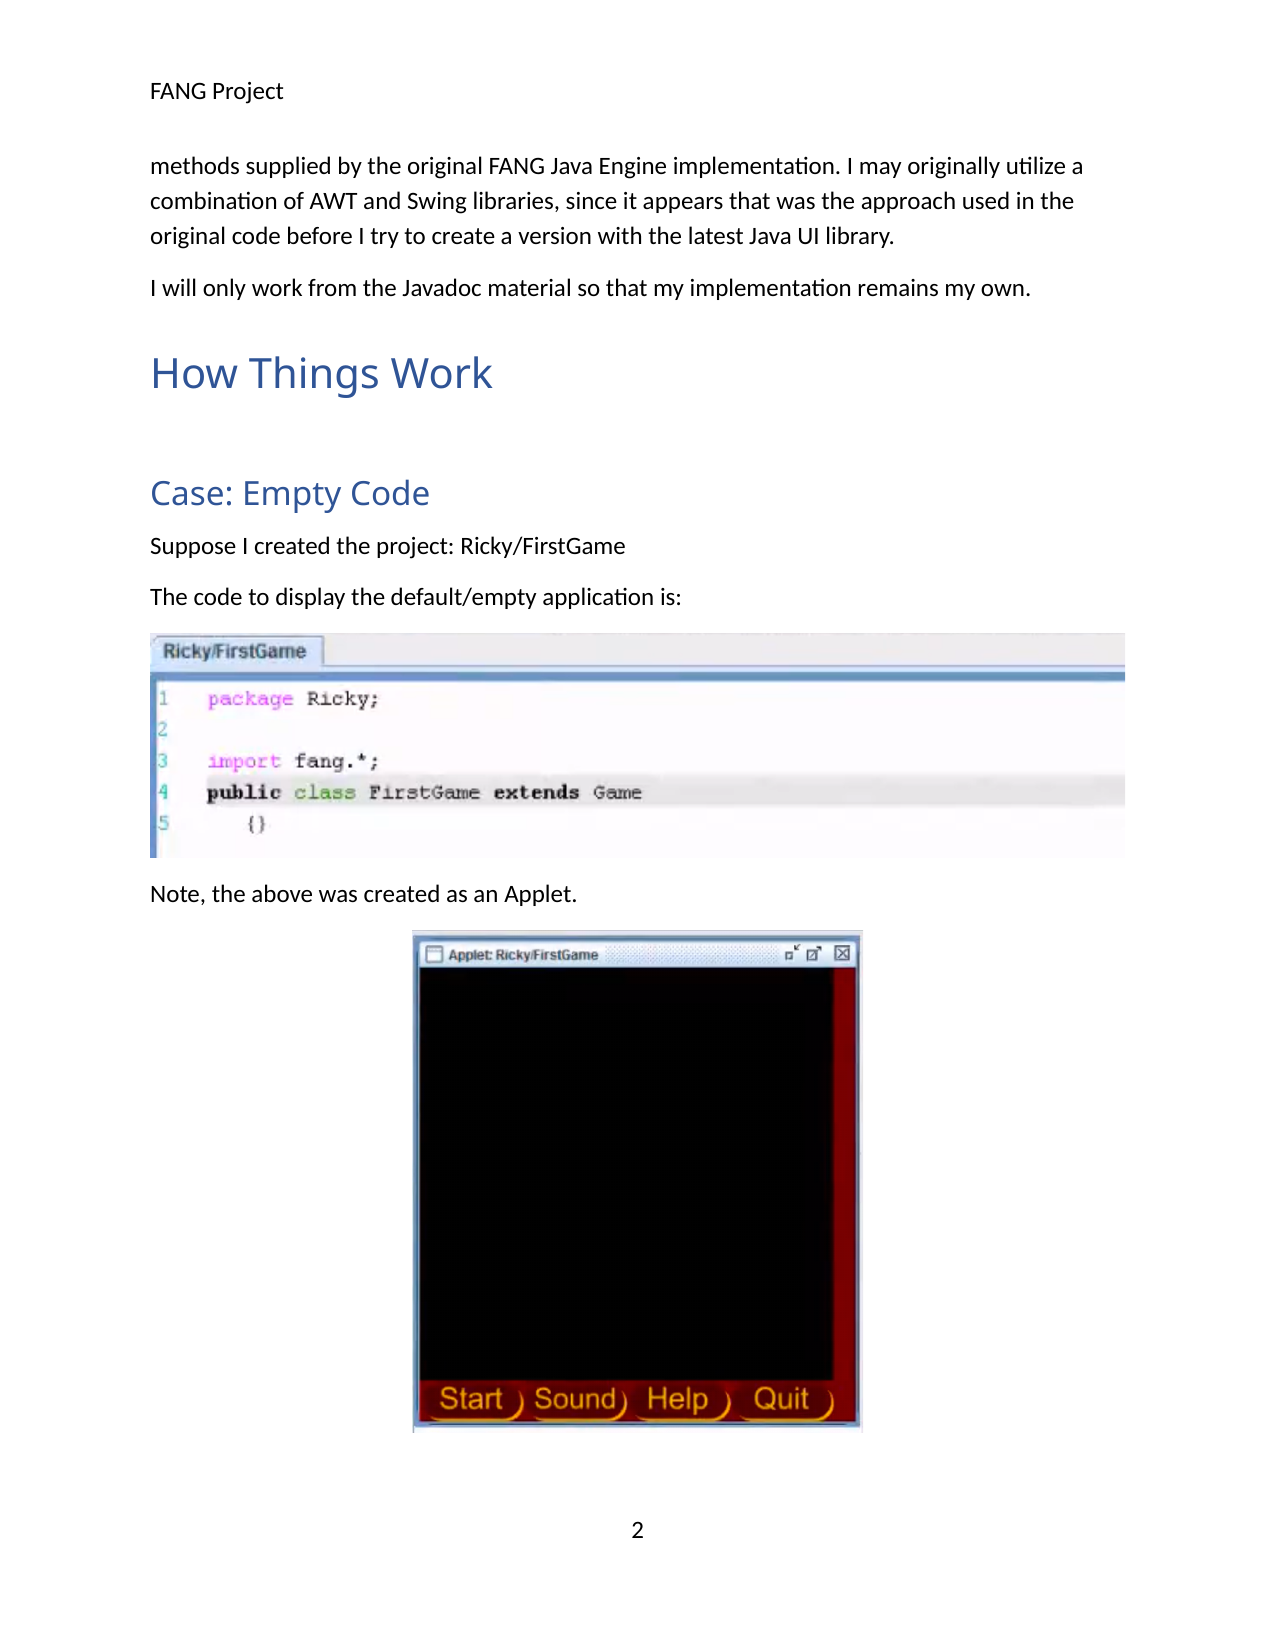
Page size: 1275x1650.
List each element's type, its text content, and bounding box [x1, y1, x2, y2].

text I will only work from the Javadoc material so that my implementation remains my own. [150, 272, 1125, 302]
subtitle Case: Empty Code [150, 469, 1125, 515]
picture [412, 930, 864, 1433]
text The code to display the default/empty application is: [150, 582, 1125, 612]
text Suppose I created the project: Ricky/FirstGame [150, 530, 1125, 560]
subtitle How Things Work [150, 344, 1125, 401]
picture [150, 633, 1125, 858]
text Note, the above was created as an Applet. [150, 878, 1125, 909]
